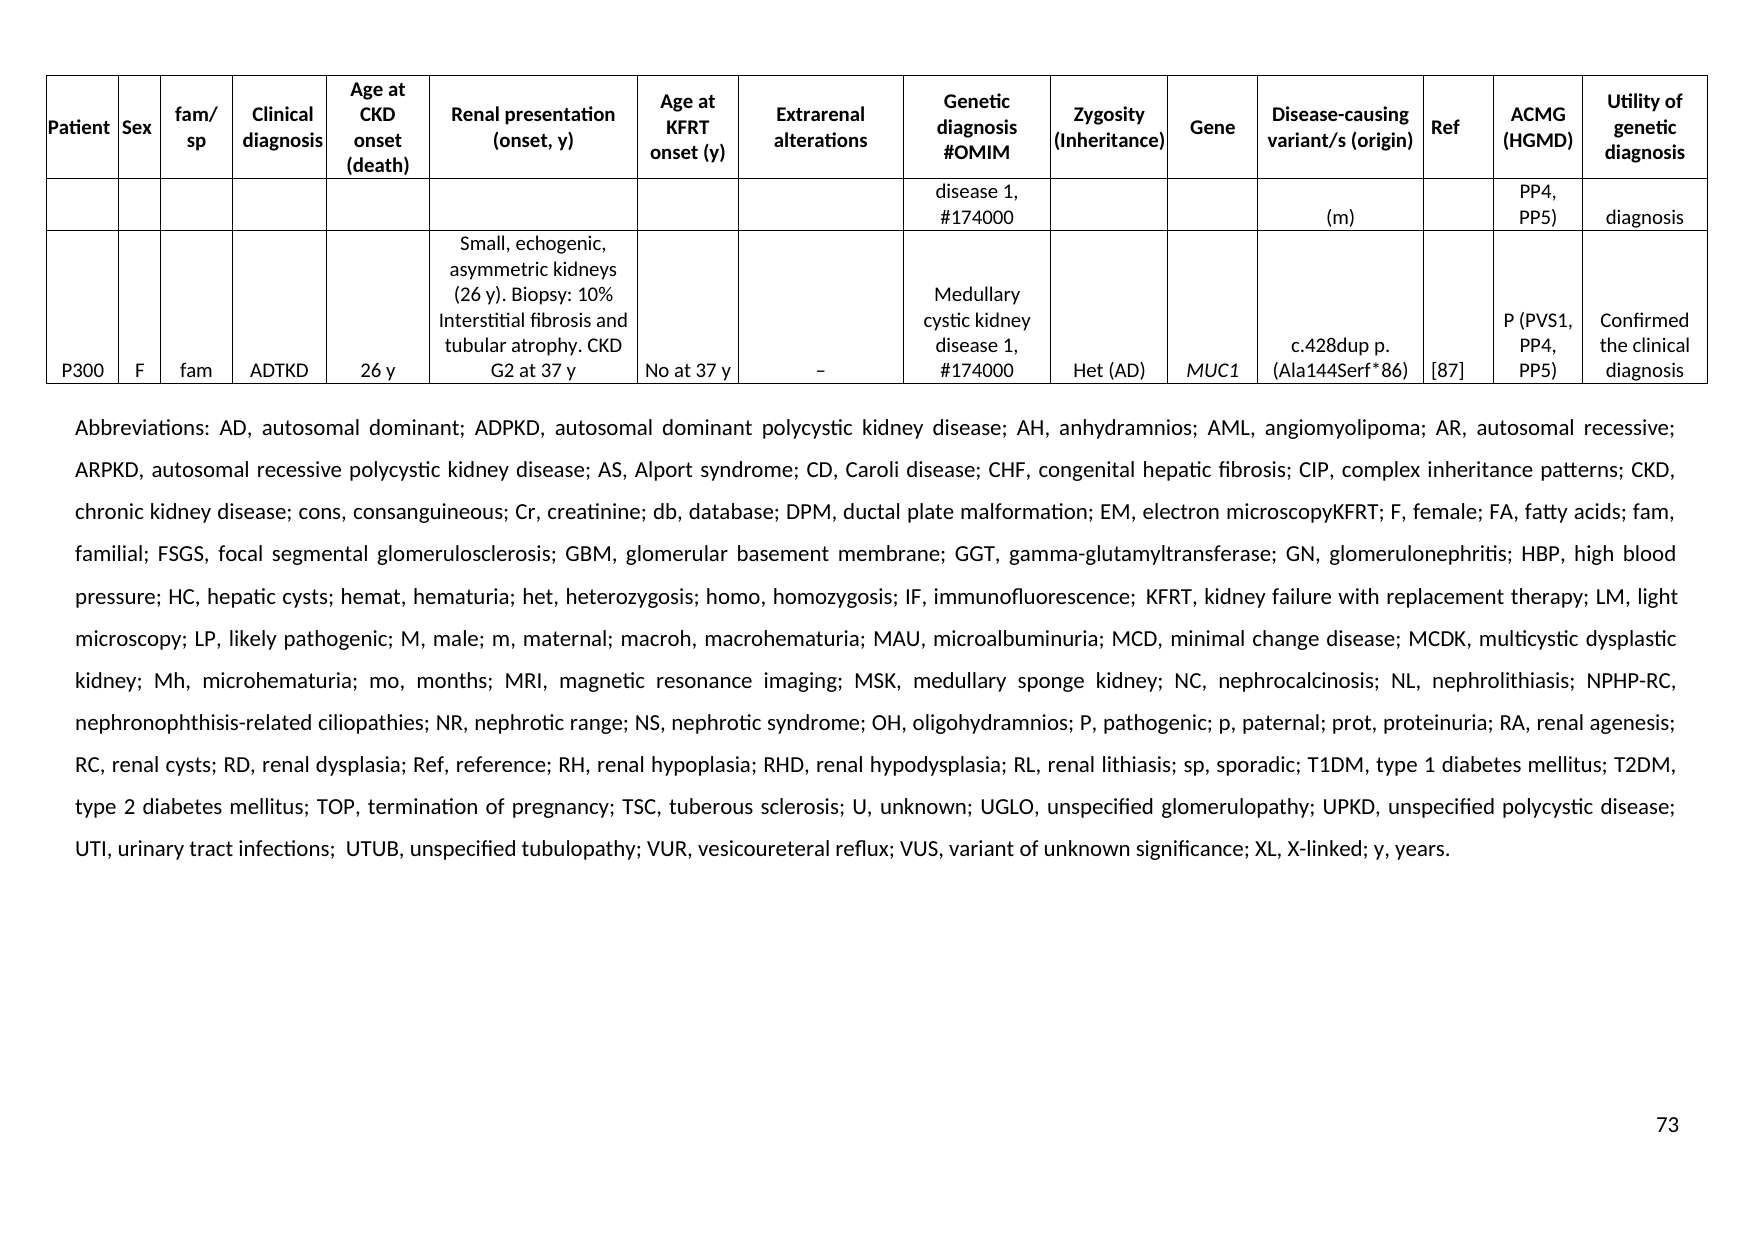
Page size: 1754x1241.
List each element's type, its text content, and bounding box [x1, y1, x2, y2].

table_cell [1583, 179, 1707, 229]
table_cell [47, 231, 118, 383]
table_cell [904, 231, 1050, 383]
text Abbreviations: AD, autosomal dominant; ADPKD, autosomal dominant polycystic kidney disease; AH, anhydramnios; AML, angiomyolipoma; AR, autosomal recessive; ARPKD, autosomal recessive polycystic kidney disease; AS, Alport syndrome; CD, Caroli disease; CHF, congenital hepatic fibrosis; CIP, complex inheritance patterns; CKD, chronic kidney disease; cons, consanguineous; Cr, creatinine; db, database; DPM, ductal plate malformation; EM, electron microscopyKFRT; F, female; FA, fatty acids; fam, familial; FSGS, focal segmental glomerulosclerosis; GBM, glomerular basement membrane; GGT, gamma-glutamyltransferase; GN, glomerulonephritis; HBP, high blood pressure; HC, hepatic cysts; hemat, hematuria; het, heterozygosis; homo, homozygosis; IF, immunofluorescence; KFRT, kidney failure with replacement therapy; LM, light microscopy; LP, likely pathogenic; M, male; m, maternal; macroh, macrohematuria; MAU, microalbuminuria; MCD, minimal change disease; MCDK, multicystic dysplastic kidney; Mh, microhematuria; mo, months; MRI, magnetic resonance imaging; MSK, medullary sponge kidney; NC, nephrocalcinosis; NL, nephrolithiasis; NPHP-RC, nephronophthisis-related ciliopathies; NR, nephrotic range; NS, nephrotic syndrome; OH, oligohydramnios; P, pathogenic; p, paternal; prot, proteinuria; RA, renal agenesis; RC, renal cysts; RD, renal dysplasia; Ref, reference; RH, renal hypoplasia; RHD, renal hypodysplasia; RL, renal lithiasis; sp, sporadic; T1DM, type 1 diabetes mellitus; T2DM, type 2 diabetes mellitus; TOP, termination of pregnancy; TSC, tuberous sclerosis; U, unknown; UGLO, unspecified glomerulopathy; UPKD, unspecified polycystic disease; UTI, urinary tract infections; UTUB, unspecified tubulopathy; VUR, vesicoureteral reflux; VUS, variant of unknown significance; XL, X-linked; y, years. [75, 413, 1679, 862]
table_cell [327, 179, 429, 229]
table_header Renal presentation (onset, y) [430, 76, 637, 178]
table_header Extrarenal alterations [739, 76, 903, 178]
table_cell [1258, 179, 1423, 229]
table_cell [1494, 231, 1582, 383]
table_header Ref [1424, 76, 1493, 178]
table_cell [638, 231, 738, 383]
table_header Age at CKD onset (death) [327, 76, 429, 178]
table_header Zygosity (Inheritance) [1051, 76, 1167, 178]
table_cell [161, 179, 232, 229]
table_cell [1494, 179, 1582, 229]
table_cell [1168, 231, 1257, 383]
table_header Clinical diagnosis [233, 76, 326, 178]
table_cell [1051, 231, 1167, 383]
table_header Patient [47, 76, 118, 178]
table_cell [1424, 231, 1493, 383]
table_header Genetic diagnosis #OMIM [904, 76, 1050, 178]
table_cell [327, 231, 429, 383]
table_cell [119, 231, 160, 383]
table_header Gene [1168, 76, 1257, 178]
table_header fam/ sp [161, 76, 232, 178]
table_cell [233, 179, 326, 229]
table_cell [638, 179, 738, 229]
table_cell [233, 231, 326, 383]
table_header Sex [119, 76, 160, 178]
table_header Disease-causing variant/s (origin) [1258, 76, 1423, 178]
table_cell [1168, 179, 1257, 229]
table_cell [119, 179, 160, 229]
table_header Utility of genetic diagnosis [1583, 76, 1707, 178]
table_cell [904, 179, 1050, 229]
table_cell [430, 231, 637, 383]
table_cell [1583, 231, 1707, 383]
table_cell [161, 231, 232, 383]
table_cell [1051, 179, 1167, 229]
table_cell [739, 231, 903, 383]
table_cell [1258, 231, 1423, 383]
table_header ACMG (HGMD) [1494, 76, 1582, 178]
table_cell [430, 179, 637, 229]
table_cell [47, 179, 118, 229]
table_header Age at KFRT onset (y) [638, 76, 738, 178]
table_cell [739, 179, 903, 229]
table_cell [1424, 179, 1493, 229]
